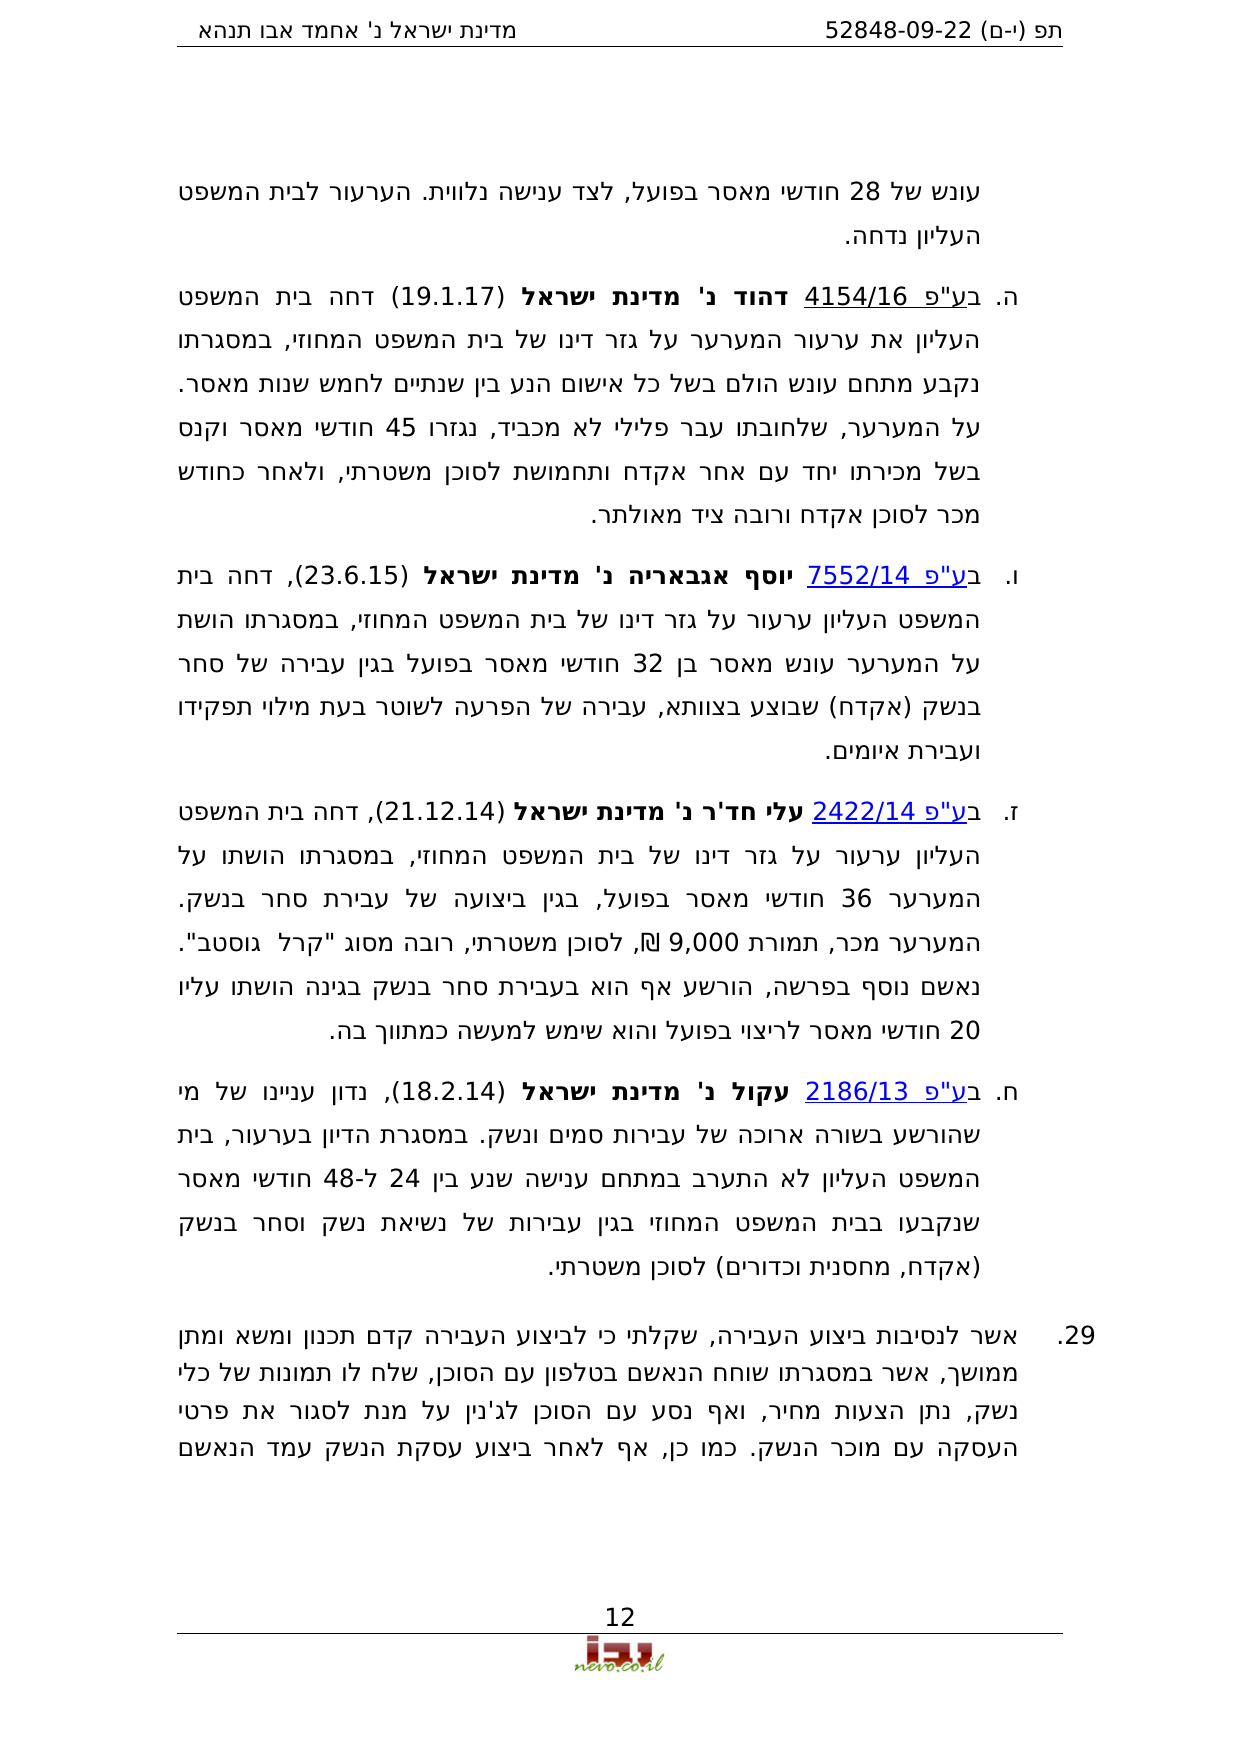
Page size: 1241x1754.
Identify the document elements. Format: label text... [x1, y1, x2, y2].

picture [574, 1635, 666, 1673]
list בע"פ 2422/14 עלי חד'ר נ' מדינת ישראל (21.12.14), דחה בית המשפט העליון ערעור על גזר דינו של בית המשפט המחוזי, במסגרתו הושתו על המערער 36 חודשי מאסר בפועל, בגין ביצועה של עבירת סחר בנשק. המערער מכר, תמורת 9,000 ₪, לסוכן משטרתי, רובה מסוג "קרל גוסטב". נאשם נוסף בפרשה, הורשע אף הוא בעבירת סחר בנשק בגינה הושתו עליו 20 חודשי מאסר לריצוי בפועל והוא שימש למעשה כמתווך בה. [177, 797, 1019, 1045]
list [177, 1313, 1056, 1463]
list בע"פ 7552/14 יוסף אגבאריה נ' מדינת ישראל (23.6.15), דחה בית המשפט העליון ערעור על גזר דינו של בית המשפט המחוזי, במסגרתו הושת על המערער עונש מאסר בן 32 חודשי מאסר בפועל בגין עבירה של סחר בנשק (אקדח) שבוצע בצוותא, עבירה של הפרעה לשוטר בעת מילוי תפקידו ועבירת איומים. [177, 561, 1019, 766]
list בע"פ 4154/16 דהוד נ' מדינת ישראל (19.1.17) דחה בית המשפט העליון את ערעור המערער על גזר דינו של בית המשפט המחוזי, במסגרתו נקבע מתחם עונש הולם בשל כל אישום הנע בין שנתיים לחמש שנות מאסר. על המערער, שלחובתו עבר פלילי לא מכביד, נגזרו 45 חודשי מאסר וקנס בשל מכירתו יחד עם אחר אקדח ותחמושת לסוכן משטרתי, ולאחר כחודש מכר לסוכן אקדח ורובה ציד מאולתר. [177, 282, 1019, 530]
list בע"פ 2186/13 עקול נ' מדינת ישראל (18.2.14), נדון עניינו של מי שהורשע בשורה ארוכה של עבירות סמים ונשק. במסגרת הדיון בערעור, בית המשפט העליון לא התערב במתחם ענישה שנע בין 24 ל-48 חודשי מאסר שנקבעו בבית המשפט המחוזי בגין עבירות של נשיאת נשק וסחר בנשק (אקדח, מחסנית וכדורים) לסוכן משטרתי. [177, 1077, 1019, 1281]
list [177, 177, 1019, 250]
